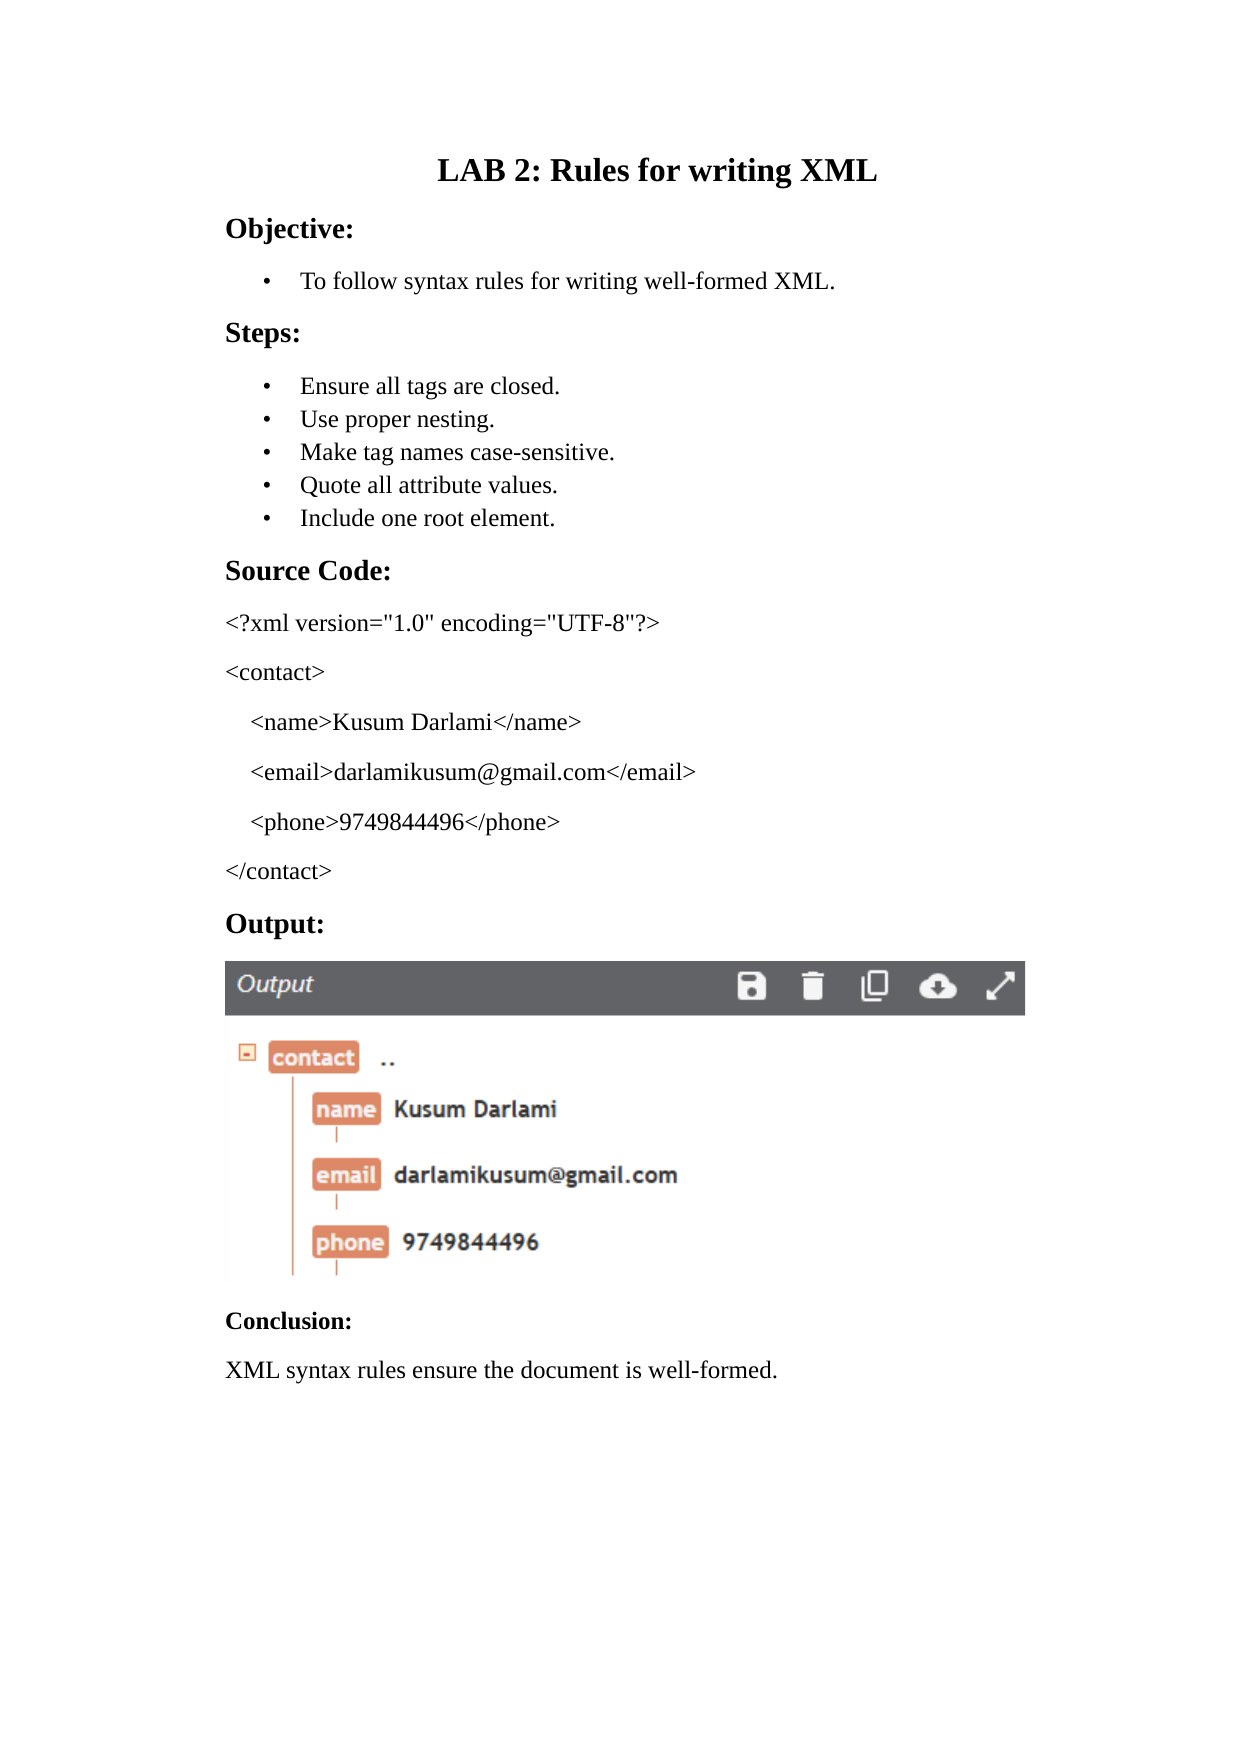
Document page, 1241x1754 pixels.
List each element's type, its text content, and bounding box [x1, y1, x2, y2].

text Source Code: [225, 553, 1090, 586]
text <email>darlamikusum@gmail.com</email> [225, 757, 1090, 786]
picture [225, 961, 1025, 1285]
text <name>Kusum Darlami</name> [225, 707, 1090, 736]
text Output: [225, 906, 1090, 939]
list Use proper nesting. [262, 404, 1090, 433]
text <contact> [225, 657, 1090, 686]
text </contact> [225, 856, 1090, 885]
text LAB 2: Rules for writing XML [225, 150, 1090, 188]
text XML syntax rules ensure the document is well-formed. [225, 1356, 1090, 1384]
list Quote all attribute values. [262, 470, 1090, 499]
text Objective: [225, 211, 1090, 244]
list Include one root element. [262, 503, 1090, 532]
text Conclusion: [225, 1306, 1090, 1334]
list Make tag names case-sensitive. [262, 437, 1090, 466]
list To follow syntax rules for writing well-formed XML. [262, 266, 1090, 295]
list Ensure all tags are closed. [262, 371, 1090, 399]
text Steps: [225, 316, 1090, 349]
text <?xml version="1.0" encoding="UTF-8"?> [225, 608, 1090, 637]
text <phone>9749844496</phone> [225, 807, 1090, 835]
